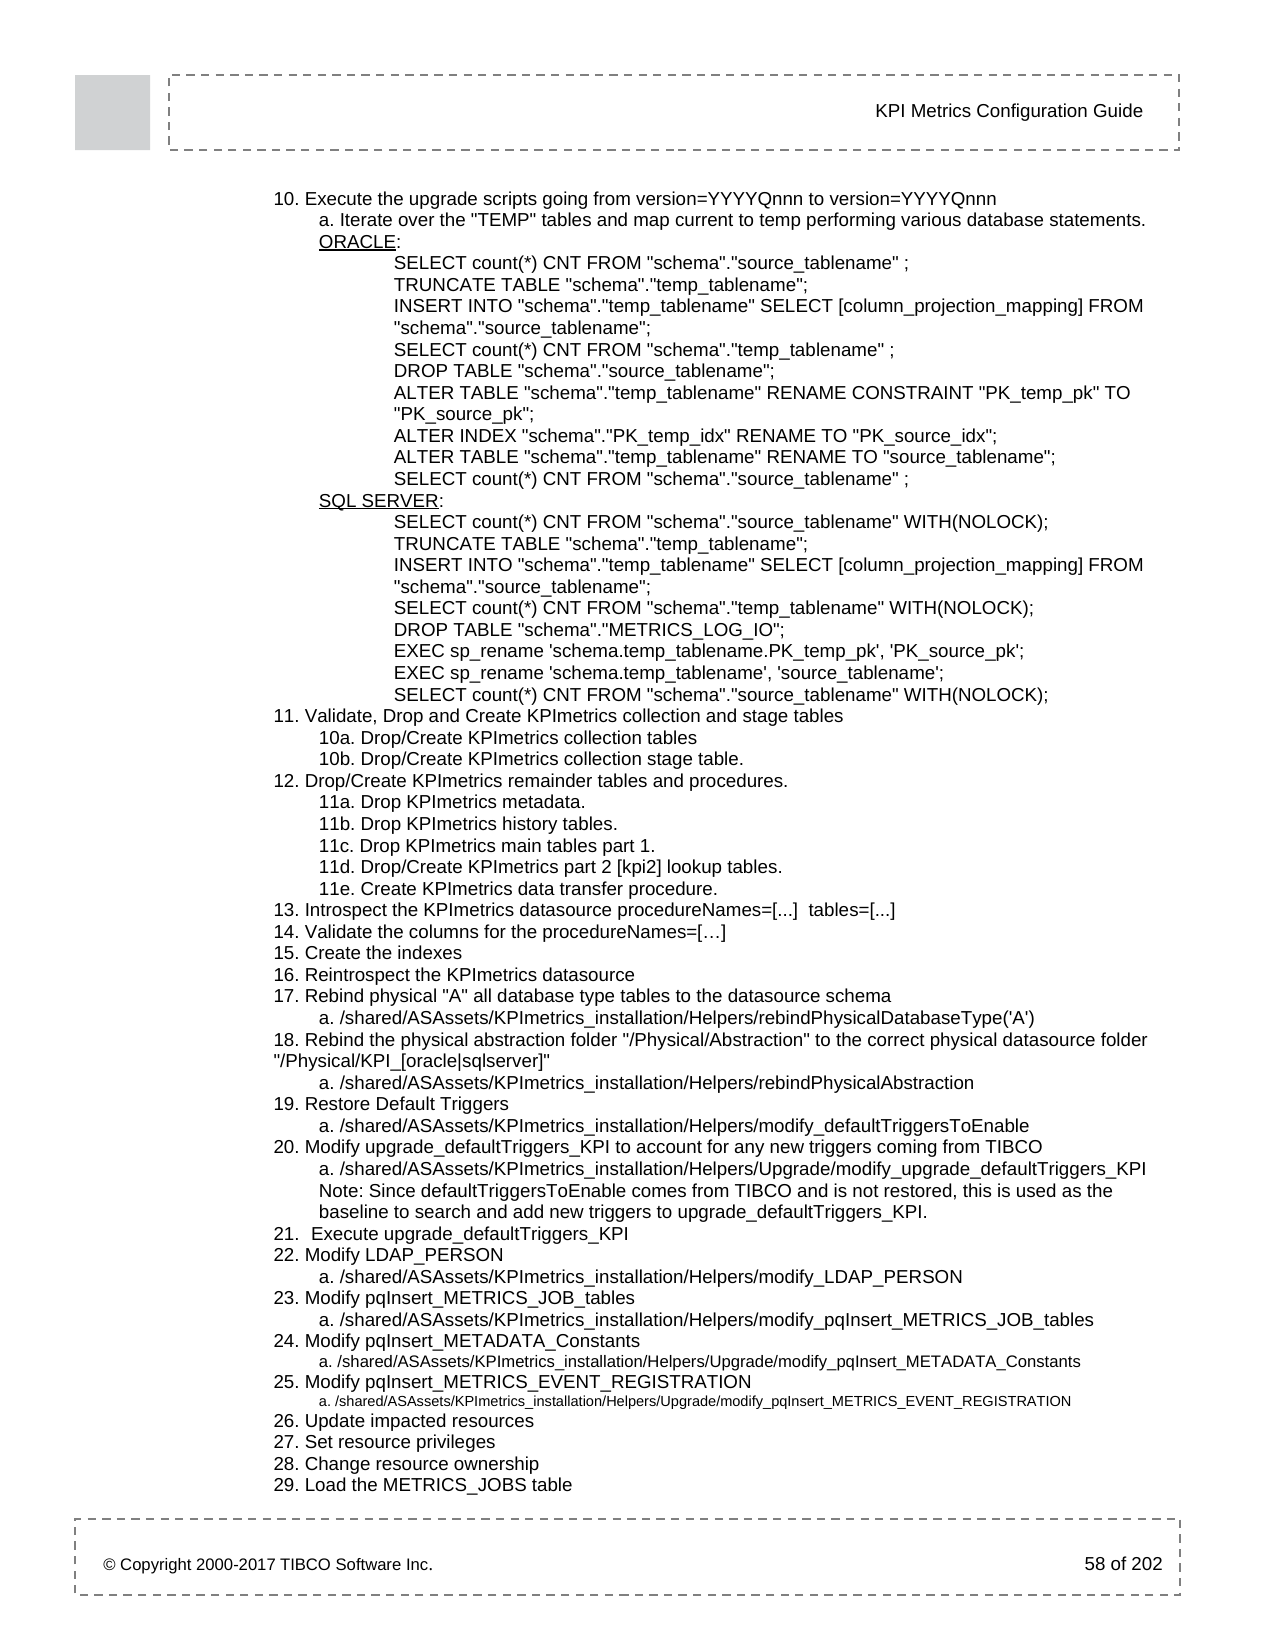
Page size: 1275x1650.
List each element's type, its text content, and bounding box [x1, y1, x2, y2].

text 11a. Drop KPImetrics metadata. [273, 791, 1162, 813]
text 14. Validate the columns for the procedureNames=[…] [273, 921, 1162, 942]
text SELECT count(*) CNT FROM "schema"."source_tablename" WITH(NOLOCK); [394, 683, 1162, 705]
text 18. Rebind the physical abstraction folder "/Physical/Abstraction" to the correct physical datasource folder "/Physical/KPI_[oracle|sqlserver]" [273, 1028, 1162, 1072]
text 13. Introspect the KPImetrics datasource procedureNames=[...] tables=[...] [273, 899, 1162, 921]
text DROP TABLE "schema"."source_tablename"; [394, 360, 1162, 382]
text EXEC sp_rename 'schema.temp_tablename', 'source_tablename'; [394, 662, 1162, 683]
text 28. Change resource ownership [273, 1452, 1162, 1474]
text INSERT INTO "schema"."temp_tablename" SELECT [column_projection_mapping] FROM "schema"."source_tablename"; [394, 554, 1162, 597]
text 11c. Drop KPImetrics main tables part 1. [273, 834, 1162, 856]
text 11. Validate, Drop and Create KPImetrics collection and stage tables [273, 705, 1162, 727]
text a. /shared/ASAssets/KPImetrics_installation/Helpers/Upgrade/modify_pqInsert_METADATA_Constants [273, 1352, 1162, 1371]
text SELECT count(*) CNT FROM "schema"."source_tablename" ; [394, 252, 1162, 274]
text a. /shared/ASAssets/KPImetrics_installation/Helpers/rebindPhysicalAbstraction [273, 1072, 1162, 1093]
text 22. Modify LDAP_PERSON [273, 1244, 1162, 1266]
text SELECT count(*) CNT FROM "schema"."source_tablename" ; [394, 468, 1162, 489]
text 10. Execute the upgrade scripts going from version=YYYYQnnn to version=YYYYQnnn [273, 187, 1162, 209]
text Note: Since defaultTriggersToEnable comes from TIBCO and is not restored, this is used as the baseline to search and add new triggers to upgrade_defaultTriggers_KPI. [319, 1179, 1162, 1222]
text 25. Modify pqInsert_METRICS_EVENT_REGISTRATION [273, 1371, 1162, 1393]
text a. /shared/ASAssets/KPImetrics_installation/Helpers/modify_defaultTriggersToEnable [273, 1115, 1162, 1136]
text 11b. Drop KPImetrics history tables. [273, 813, 1162, 834]
text 12. Drop/Create KPImetrics remainder tables and procedures. [273, 770, 1162, 791]
text 29. Load the METRICS_JOBS table [273, 1474, 1162, 1496]
text ORACLE: [273, 231, 1162, 252]
text ALTER INDEX "schema"."PK_temp_idx" RENAME TO "PK_source_idx"; [394, 425, 1162, 446]
text SELECT count(*) CNT FROM "schema"."source_tablename" WITH(NOLOCK); [394, 511, 1162, 532]
text TRUNCATE TABLE "schema"."temp_tablename"; [394, 274, 1162, 295]
text 10a. Drop/Create KPImetrics collection tables [273, 727, 1162, 748]
text 27. Set resource privileges [273, 1431, 1162, 1452]
text SQL SERVER: [273, 489, 1162, 511]
text EXEC sp_rename 'schema.temp_tablename.PK_temp_pk', 'PK_source_pk'; [394, 640, 1162, 662]
text 23. Modify pqInsert_METRICS_JOB_tables [273, 1287, 1162, 1309]
list Execute upgrade_defaultTriggers_KPI [273, 1222, 1162, 1244]
text 11d. Drop/Create KPImetrics part 2 [kpi2] lookup tables. [273, 856, 1162, 877]
text a. /shared/ASAssets/KPImetrics_installation/Helpers/Upgrade/modify_upgrade_defaultTriggers_KPI [273, 1158, 1162, 1179]
text 24. Modify pqInsert_METADATA_Constants [273, 1330, 1162, 1352]
text 10b. Drop/Create KPImetrics collection stage table. [273, 748, 1162, 770]
text 19. Restore Default Triggers [273, 1093, 1162, 1115]
text SELECT count(*) CNT FROM "schema"."temp_tablename" ; [394, 338, 1162, 360]
text DROP TABLE "schema"."METRICS_LOG_IO"; [394, 619, 1162, 640]
text 20. Modify upgrade_defaultTriggers_KPI to account for any new triggers coming from TIBCO [273, 1136, 1162, 1158]
text a. /shared/ASAssets/KPImetrics_installation/Helpers/Upgrade/modify_pqInsert_METRICS_EVENT_REGISTRATION [273, 1393, 1162, 1409]
text 26. Update impacted resources [273, 1409, 1162, 1431]
text a. /shared/ASAssets/KPImetrics_installation/Helpers/rebindPhysicalDatabaseType('A') [273, 1007, 1162, 1028]
text 16. Reintrospect the KPImetrics datasource [273, 964, 1162, 985]
text a. /shared/ASAssets/KPImetrics_installation/Helpers/modify_LDAP_PERSON [273, 1266, 1162, 1287]
text ALTER TABLE "schema"."temp_tablename" RENAME TO "source_tablename"; [394, 446, 1162, 468]
text 17. Rebind physical "A" all database type tables to the datasource schema [273, 985, 1162, 1007]
text a. Iterate over the "TEMP" tables and map current to temp performing various database statements. [273, 209, 1162, 231]
text INSERT INTO "schema"."temp_tablename" SELECT [column_projection_mapping] FROM "schema"."source_tablename"; [394, 295, 1162, 338]
text SELECT count(*) CNT FROM "schema"."temp_tablename" WITH(NOLOCK); [394, 597, 1162, 619]
text a. /shared/ASAssets/KPImetrics_installation/Helpers/modify_pqInsert_METRICS_JOB_tables [273, 1309, 1162, 1330]
text ALTER TABLE "schema"."temp_tablename" RENAME CONSTRAINT "PK_temp_pk" TO "PK_source_pk"; [394, 382, 1162, 425]
text TRUNCATE TABLE "schema"."temp_tablename"; [394, 532, 1162, 554]
text 11e. Create KPImetrics data transfer procedure. [273, 877, 1162, 899]
text 15. Create the indexes [273, 942, 1162, 964]
